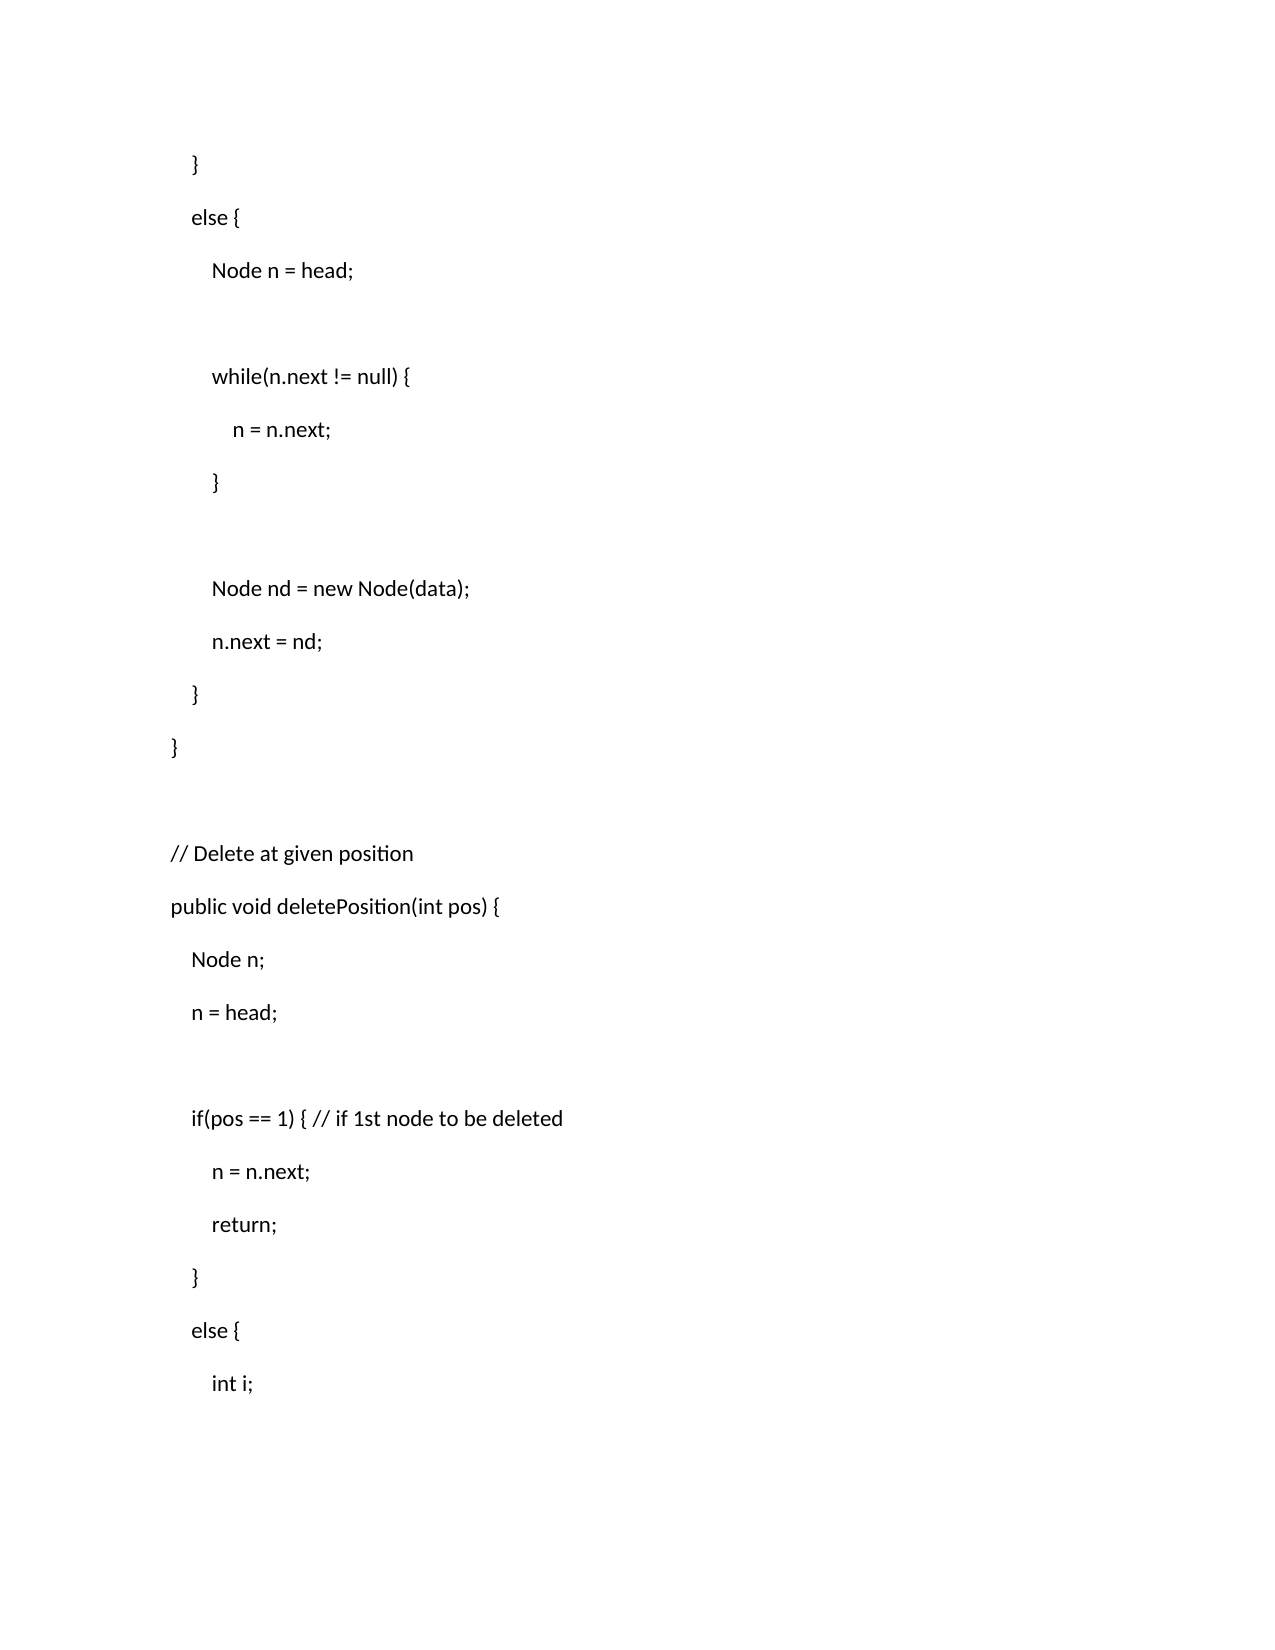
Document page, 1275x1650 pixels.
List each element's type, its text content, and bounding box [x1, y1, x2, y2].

text } [150, 1263, 1125, 1291]
text int i; [150, 1369, 1125, 1397]
text n.next = nd; [150, 627, 1125, 655]
text } [150, 150, 1125, 178]
text } [150, 680, 1125, 708]
text } [150, 733, 1125, 761]
text Node nd = new Node(data); [150, 574, 1125, 602]
text while(n.next != null) { [150, 362, 1125, 390]
text public void deletePosition(int pos) { [150, 892, 1125, 920]
text n = head; [150, 998, 1125, 1026]
text n = n.next; [150, 1157, 1125, 1185]
text else { [150, 203, 1125, 231]
text if(pos == 1) { // if 1st node to be deleted [150, 1104, 1125, 1132]
text Node n; [150, 945, 1125, 973]
text n = n.next; [150, 415, 1125, 443]
text else { [150, 1316, 1125, 1344]
text return; [150, 1210, 1125, 1238]
text } [150, 468, 1125, 496]
text Node n = head; [150, 256, 1125, 284]
text // Delete at given position [150, 839, 1125, 867]
